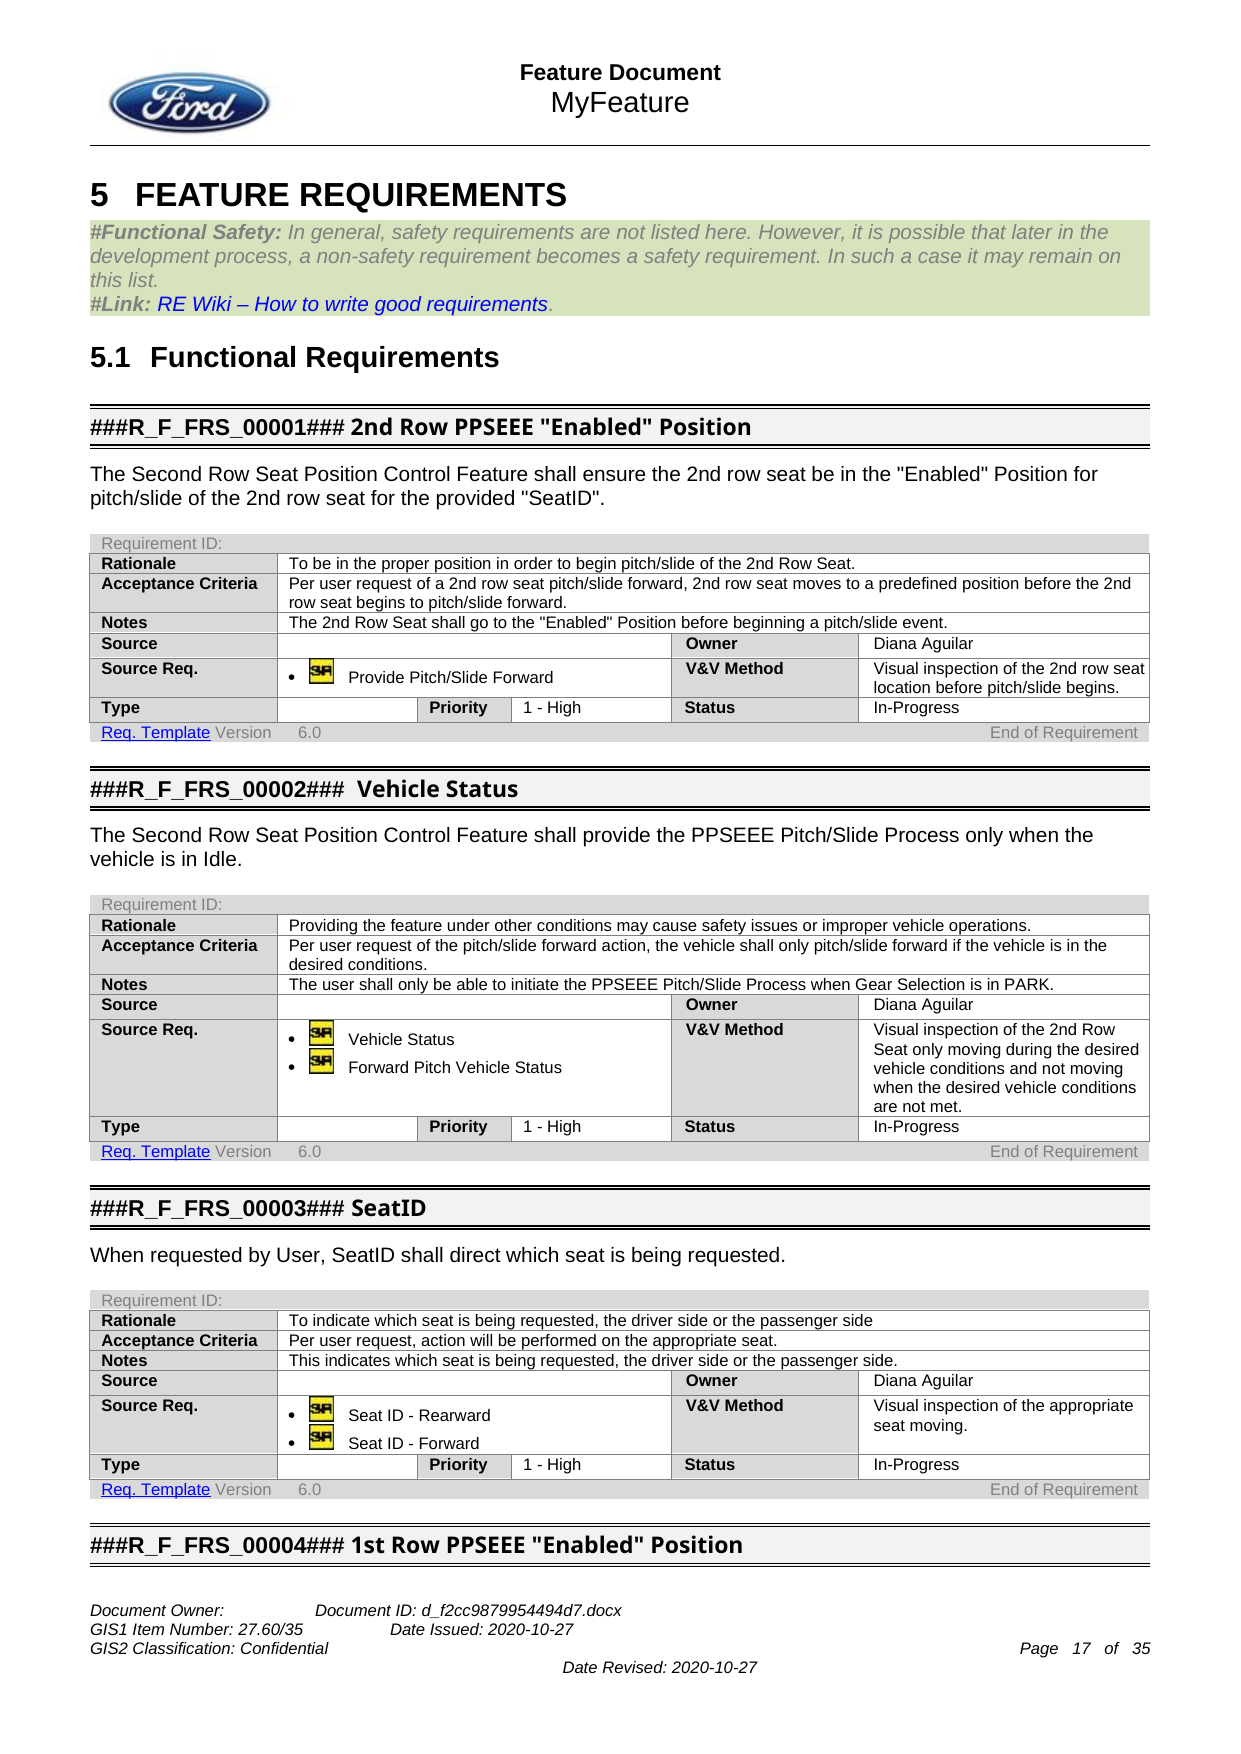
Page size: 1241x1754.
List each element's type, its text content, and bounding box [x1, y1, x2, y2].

table_cell 6.0 [287, 1142, 410, 1161]
picture [309, 1020, 334, 1046]
text ###R_F_FRS_00003### SeatID [90, 1190, 1150, 1225]
table_cell Status [672, 698, 858, 722]
table_cell Owner [672, 995, 858, 1019]
picture [89, 53, 290, 154]
table_cell V&V Method [672, 659, 858, 697]
table_cell [278, 995, 671, 1019]
table_cell Source [90, 995, 277, 1019]
table_cell Status [672, 1117, 858, 1141]
table_cell The 2nd Row Seat shall go to the "Enabled" Position before beginning a pitch/slide event. [278, 613, 1149, 632]
table_header Requirement ID: [90, 1290, 1149, 1309]
table_cell Rationale [90, 554, 277, 573]
table_cell Visual inspection of the 2nd Row Seat only moving during the desired vehicle conditions and not moving when the desired vehicle conditions are not met. [859, 1020, 1149, 1116]
table_cell Diana Aguilar [859, 1371, 1149, 1395]
table_cell [278, 634, 671, 657]
text #Functional Safety: In general, safety requirements are not listed here. However, it is possible that later in the development process, a non-safety requirement becomes a safety requirement. In such a case it may remain on this list. [90, 220, 1150, 292]
table_cell Per user request of the pitch/slide forward action, the vehicle shall only pitch/slide forward if the vehicle is in the desired conditions. [278, 936, 1149, 974]
table_cell Req. Template Version [90, 1480, 287, 1499]
table_cell Acceptance Criteria [90, 574, 277, 612]
table_cell Visual inspection of the appropriate seat moving. [859, 1396, 1149, 1453]
table_cell Req. Template Version [90, 1142, 287, 1161]
table_cell Vehicle Status Forward Pitch Vehicle Status [278, 1020, 671, 1116]
text ###R_F_FRS_00001### 2nd Row PPSEEE "Enabled" Position [90, 409, 1150, 444]
table_cell Seat ID - Rearward Seat ID - Forward [278, 1396, 671, 1453]
subtitle Functional Requirements [90, 341, 1150, 374]
table_cell Acceptance Criteria [90, 936, 277, 974]
table_cell Type [90, 1117, 277, 1141]
table_cell Source Req. [90, 1396, 277, 1453]
table_cell In-Progress [859, 1455, 1149, 1478]
text ###R_F_FRS_00004### 1st Row PPSEEE "Enabled" Position [90, 1527, 1150, 1563]
table_cell [278, 1371, 671, 1395]
table_cell Type [90, 1455, 277, 1478]
table_cell Priority [418, 1455, 511, 1478]
table_cell Type [90, 698, 277, 722]
table_cell V&V Method [672, 1396, 858, 1453]
table_cell In-Progress [859, 1117, 1149, 1141]
picture [309, 1424, 334, 1450]
table_cell Per user request, action will be performed on the appropriate seat. [278, 1331, 1149, 1350]
table_cell 1 - High [512, 1117, 671, 1141]
table_cell [278, 1455, 417, 1478]
table_cell End of Requirement [410, 1480, 1149, 1499]
table_cell End of Requirement [410, 1142, 1149, 1161]
table_cell Priority [418, 1117, 511, 1141]
table_cell Priority [418, 698, 511, 722]
table_cell 1 - High [512, 1455, 671, 1478]
text #Link: RE Wiki – How to write good requirements. [90, 292, 1150, 316]
table_cell Notes [90, 613, 277, 632]
table_cell Status [672, 1455, 858, 1478]
picture [309, 1048, 334, 1074]
table_cell Providing the feature under other conditions may cause safety issues or improper vehicle operations. [278, 915, 1149, 934]
table_cell Source Req. [90, 659, 277, 697]
subtitle Feature Requirements [90, 175, 1150, 213]
text When requested by User, SeatID shall direct which seat is being requested. [90, 1242, 1150, 1266]
table_cell The user shall only be able to initiate the PPSEEE Pitch/Slide Process when Gear Selection is in PARK. [278, 975, 1149, 994]
table_cell Source [90, 1371, 277, 1395]
table_cell Per user request of a 2nd row seat pitch/slide forward, 2nd row seat moves to a predefined position before the 2nd row seat begins to pitch/slide forward. [278, 574, 1149, 612]
table_cell This indicates which seat is being requested, the driver side or the passenger side. [278, 1351, 1149, 1370]
picture [309, 1396, 334, 1422]
table_cell Visual inspection of the 2nd row seat location before pitch/slide begins. [859, 659, 1149, 697]
table_cell Req. Template Version [90, 723, 287, 742]
table_cell Notes [90, 1351, 277, 1370]
table_cell Rationale [90, 915, 277, 934]
table_cell Acceptance Criteria [90, 1331, 277, 1350]
table_cell 6.0 [287, 1480, 410, 1499]
table_cell In-Progress [859, 698, 1149, 722]
table_header Requirement ID: [90, 534, 1149, 553]
picture [309, 658, 334, 684]
table_cell End of Requirement [410, 723, 1149, 742]
text The Second Row Seat Position Control Feature shall provide the PPSEEE Pitch/Slide Process only when the vehicle is in Idle. [90, 823, 1150, 871]
table_cell To indicate which seat is being requested, the driver side or the passenger side [278, 1311, 1149, 1330]
text The Second Row Seat Position Control Feature shall ensure the 2nd row seat be in the "Enabled" Position for pitch/slide of the 2nd row seat for the provided "SeatID". [90, 462, 1150, 509]
table_cell 1 - High [512, 698, 671, 722]
table_cell Owner [672, 1371, 858, 1395]
table_cell Source [90, 634, 277, 657]
table_cell Notes [90, 975, 277, 994]
table_cell Diana Aguilar [859, 995, 1149, 1019]
table_cell Source Req. [90, 1020, 277, 1116]
table_cell To be in the proper position in order to begin pitch/slide of the 2nd Row Seat. [278, 554, 1149, 573]
table_cell V&V Method [672, 1020, 858, 1116]
text ###R_F_FRS_00002### Vehicle Status [90, 771, 1150, 806]
table_cell Diana Aguilar [859, 634, 1149, 657]
table_header Requirement ID: [90, 895, 1149, 914]
table_cell [278, 1117, 417, 1141]
table_cell [278, 698, 417, 722]
table_cell Rationale [90, 1311, 277, 1330]
table_cell Owner [672, 634, 858, 657]
table_cell 6.0 [287, 723, 410, 742]
table_cell Provide Pitch/Slide Forward [278, 659, 671, 697]
